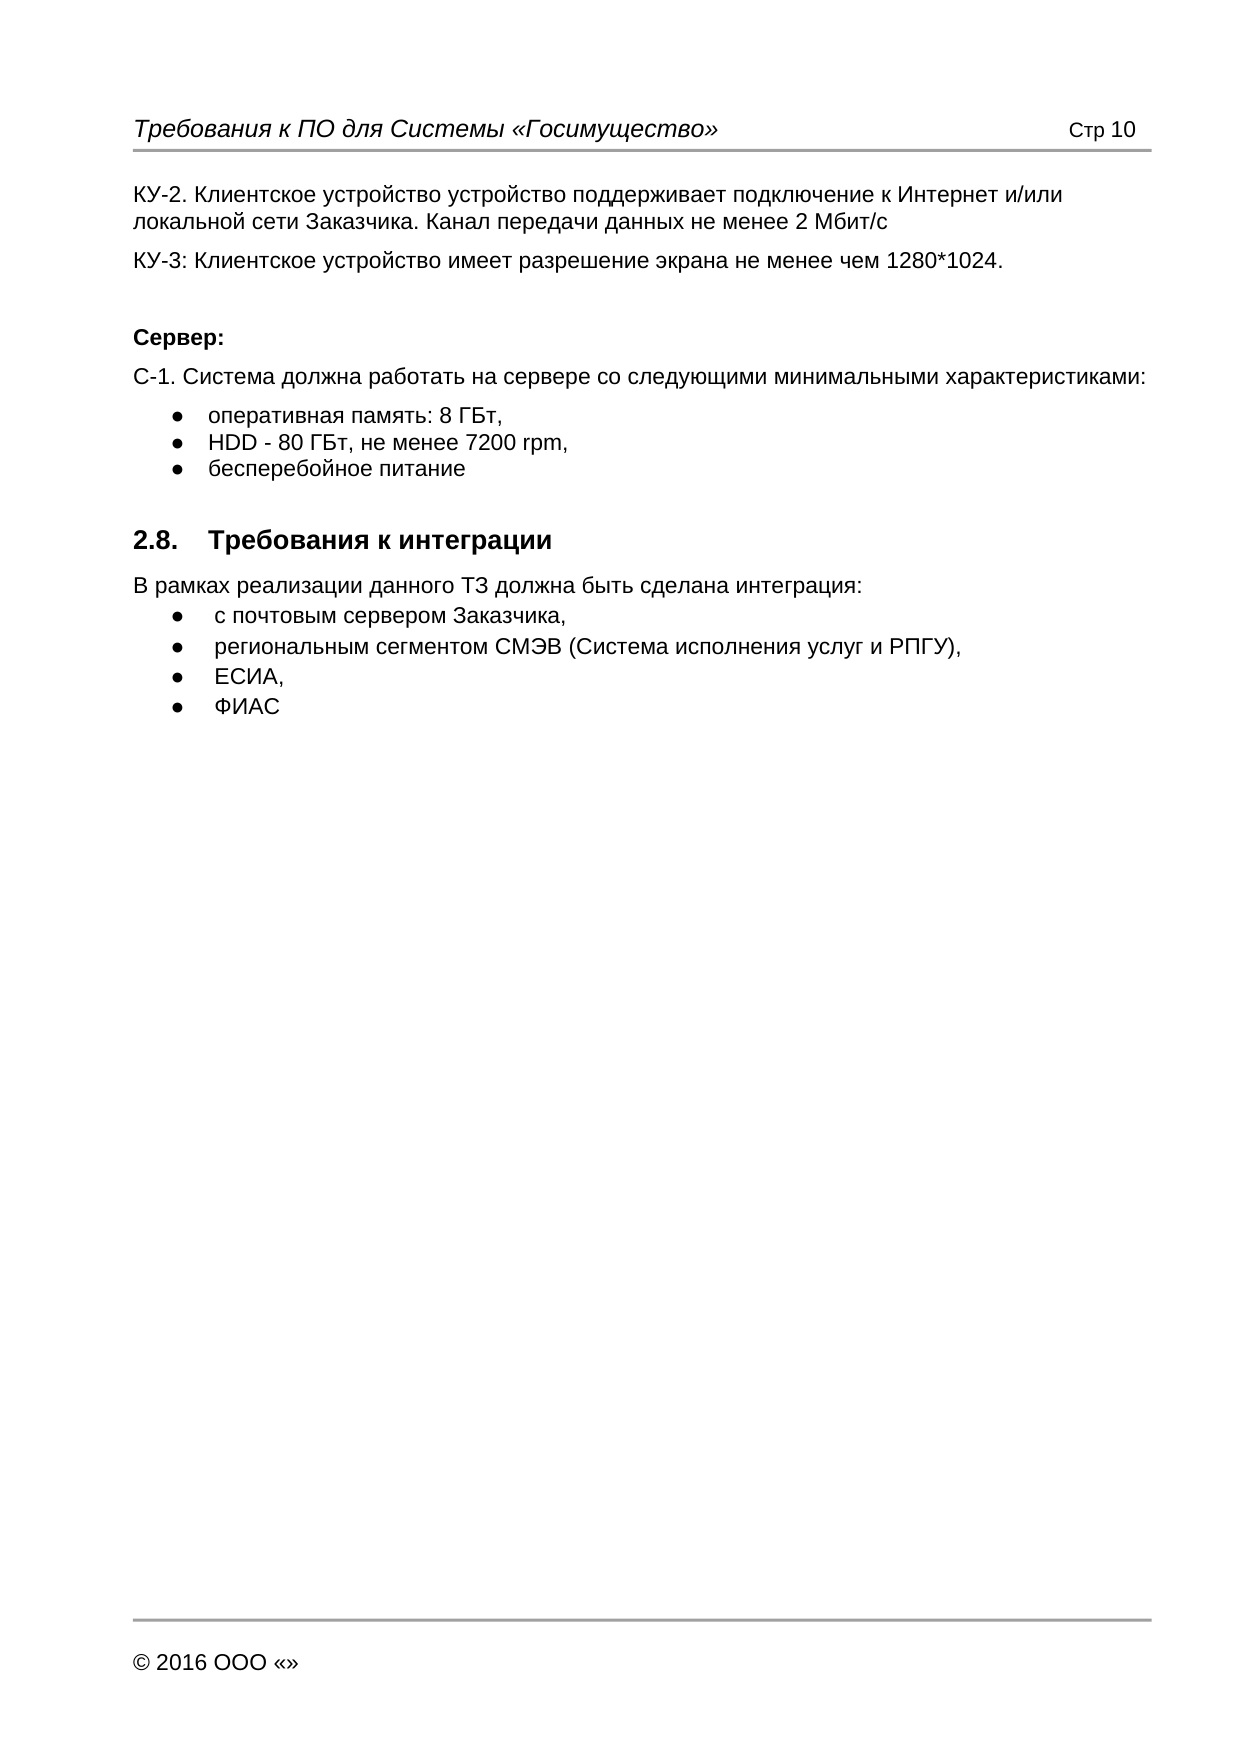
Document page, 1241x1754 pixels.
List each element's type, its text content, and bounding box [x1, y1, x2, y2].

text КУ-3: Клиентское устройство имеет разрешение экрана не менее чем 1280*1024. [133, 247, 1152, 273]
subtitle 2.8. Требования к интеграции [133, 524, 1152, 555]
text КУ-2. Клиентское устройство устройство поддерживает подключение к Интернет и/или локальной сети Заказчика. Канал передачи данных не менее 2 Мбит/с [133, 181, 1152, 234]
list ФИАС [170, 693, 1152, 719]
text С-1. Система должна работать на сервере со следующими минимальными характеристиками: [133, 363, 1152, 389]
list бесперебойное питание [170, 455, 1152, 481]
list оперативная память: 8 ГБт, [170, 402, 1152, 428]
list региональным сегментом СМЭВ (Система исполнения услуг и РПГУ), [170, 633, 1152, 659]
text В рамках реализации данного ТЗ должна быть сделана интеграция: [133, 572, 1152, 599]
list с почтовым сервером Заказчика, [170, 602, 1152, 629]
list HDD - 80 ГБт, не менее 7200 rpm, [170, 428, 1152, 455]
text Сервер: [133, 324, 1152, 351]
list ЕСИА, [170, 663, 1152, 689]
